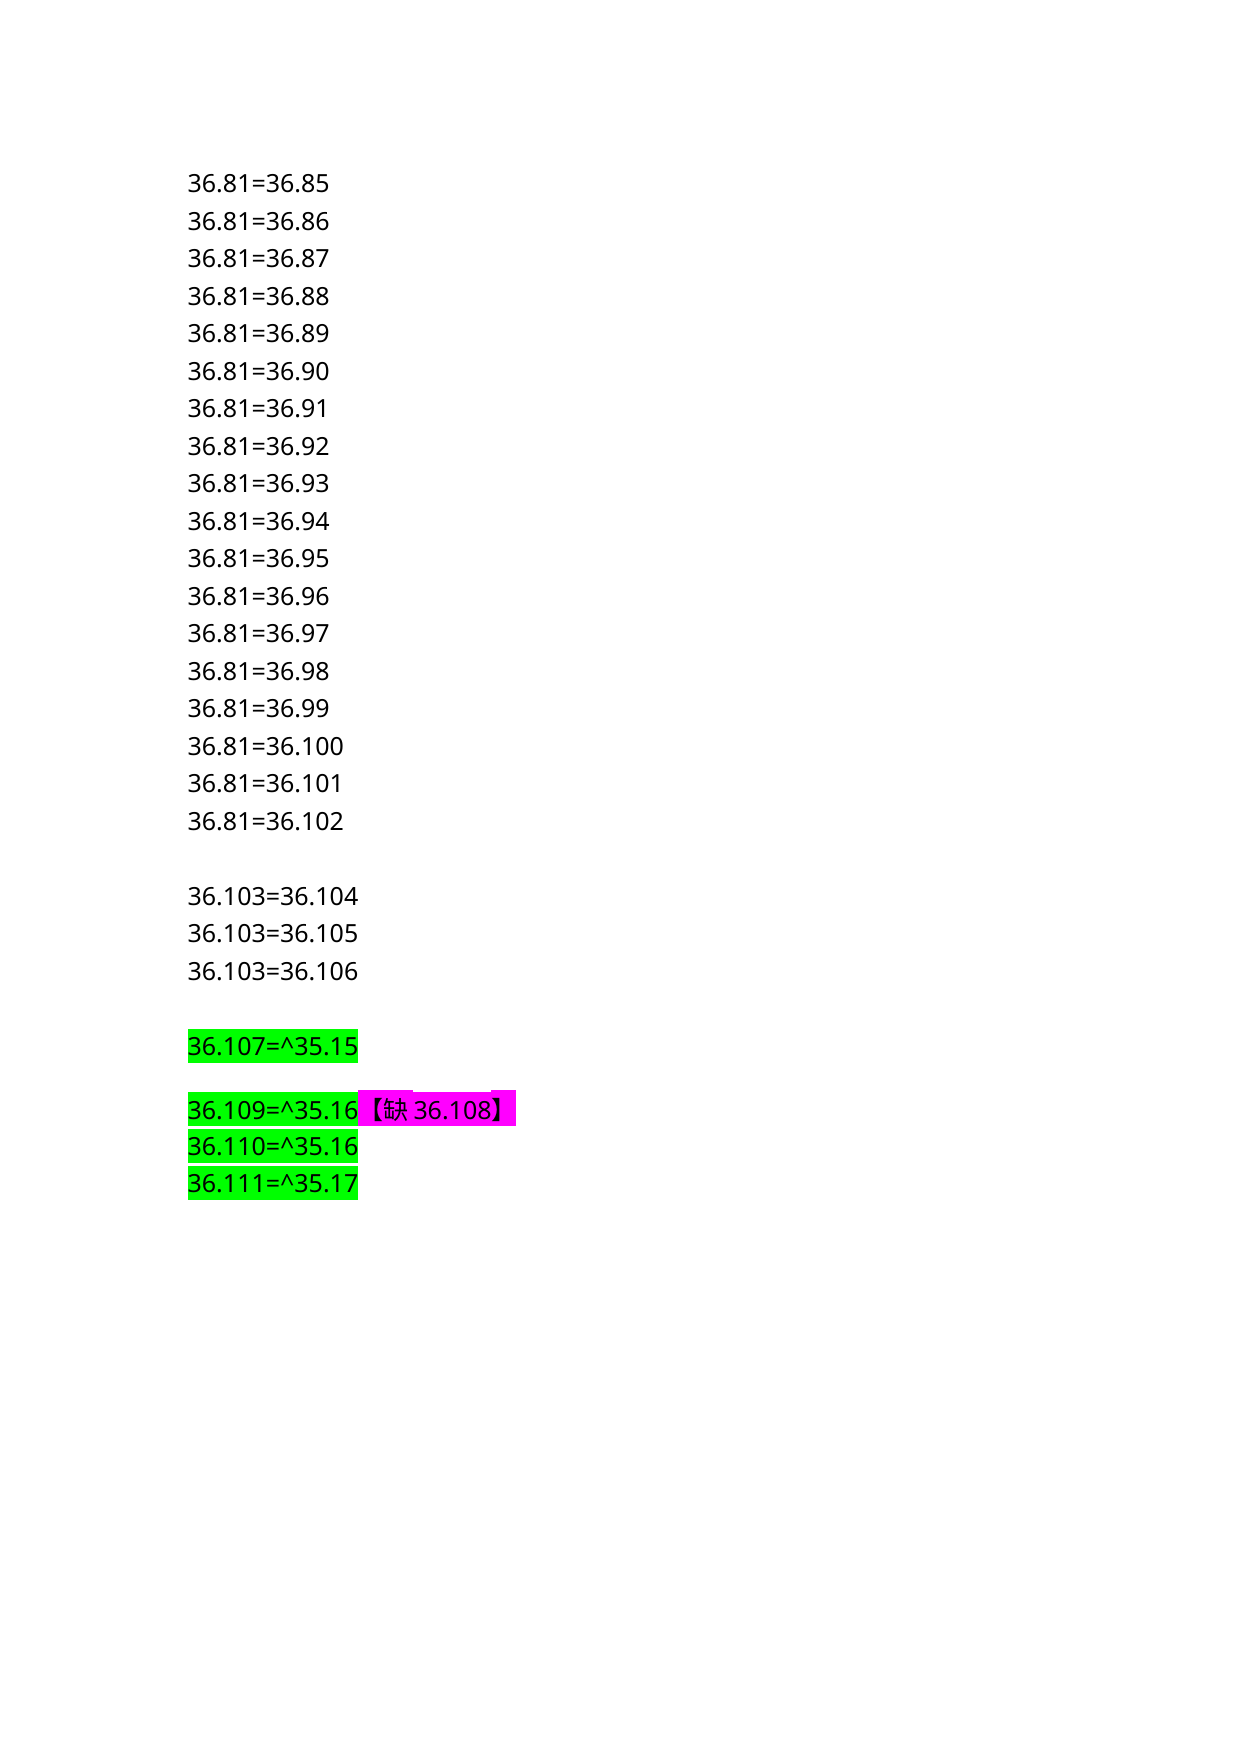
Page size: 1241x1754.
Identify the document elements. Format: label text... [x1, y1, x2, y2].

text 36.81=36.99 [187, 689, 1053, 727]
text 36.81=36.85 [187, 164, 1053, 202]
text 36.81=36.102 [187, 802, 1053, 839]
text 36.103=36.105 [187, 914, 1053, 952]
text 36.81=36.92 [187, 427, 1053, 464]
text 36.81=36.96 [187, 577, 1053, 614]
text 36.109=^35.16【缺36.108】 [187, 1089, 1053, 1127]
text 36.103=36.106 [187, 952, 1053, 989]
text 36.110=^35.16 [187, 1127, 1053, 1164]
text 36.81=36.87 [187, 239, 1053, 277]
text 36.81=36.89 [187, 314, 1053, 352]
text 36.81=36.90 [187, 352, 1053, 389]
text 36.81=36.86 [187, 202, 1053, 239]
text 36.81=36.88 [187, 277, 1053, 314]
text 36.81=36.101 [187, 764, 1053, 802]
text 36.81=36.91 [187, 389, 1053, 427]
text 36.107=^35.15 [187, 1027, 1053, 1064]
text 36.111=^35.17 [187, 1164, 1053, 1202]
text 36.103=36.104 [187, 877, 1053, 914]
text 36.81=36.94 [187, 502, 1053, 539]
text 36.81=36.95 [187, 539, 1053, 577]
text 36.81=36.100 [187, 727, 1053, 764]
text 36.81=36.97 [187, 614, 1053, 652]
text 36.81=36.93 [187, 464, 1053, 502]
text 36.81=36.98 [187, 652, 1053, 689]
